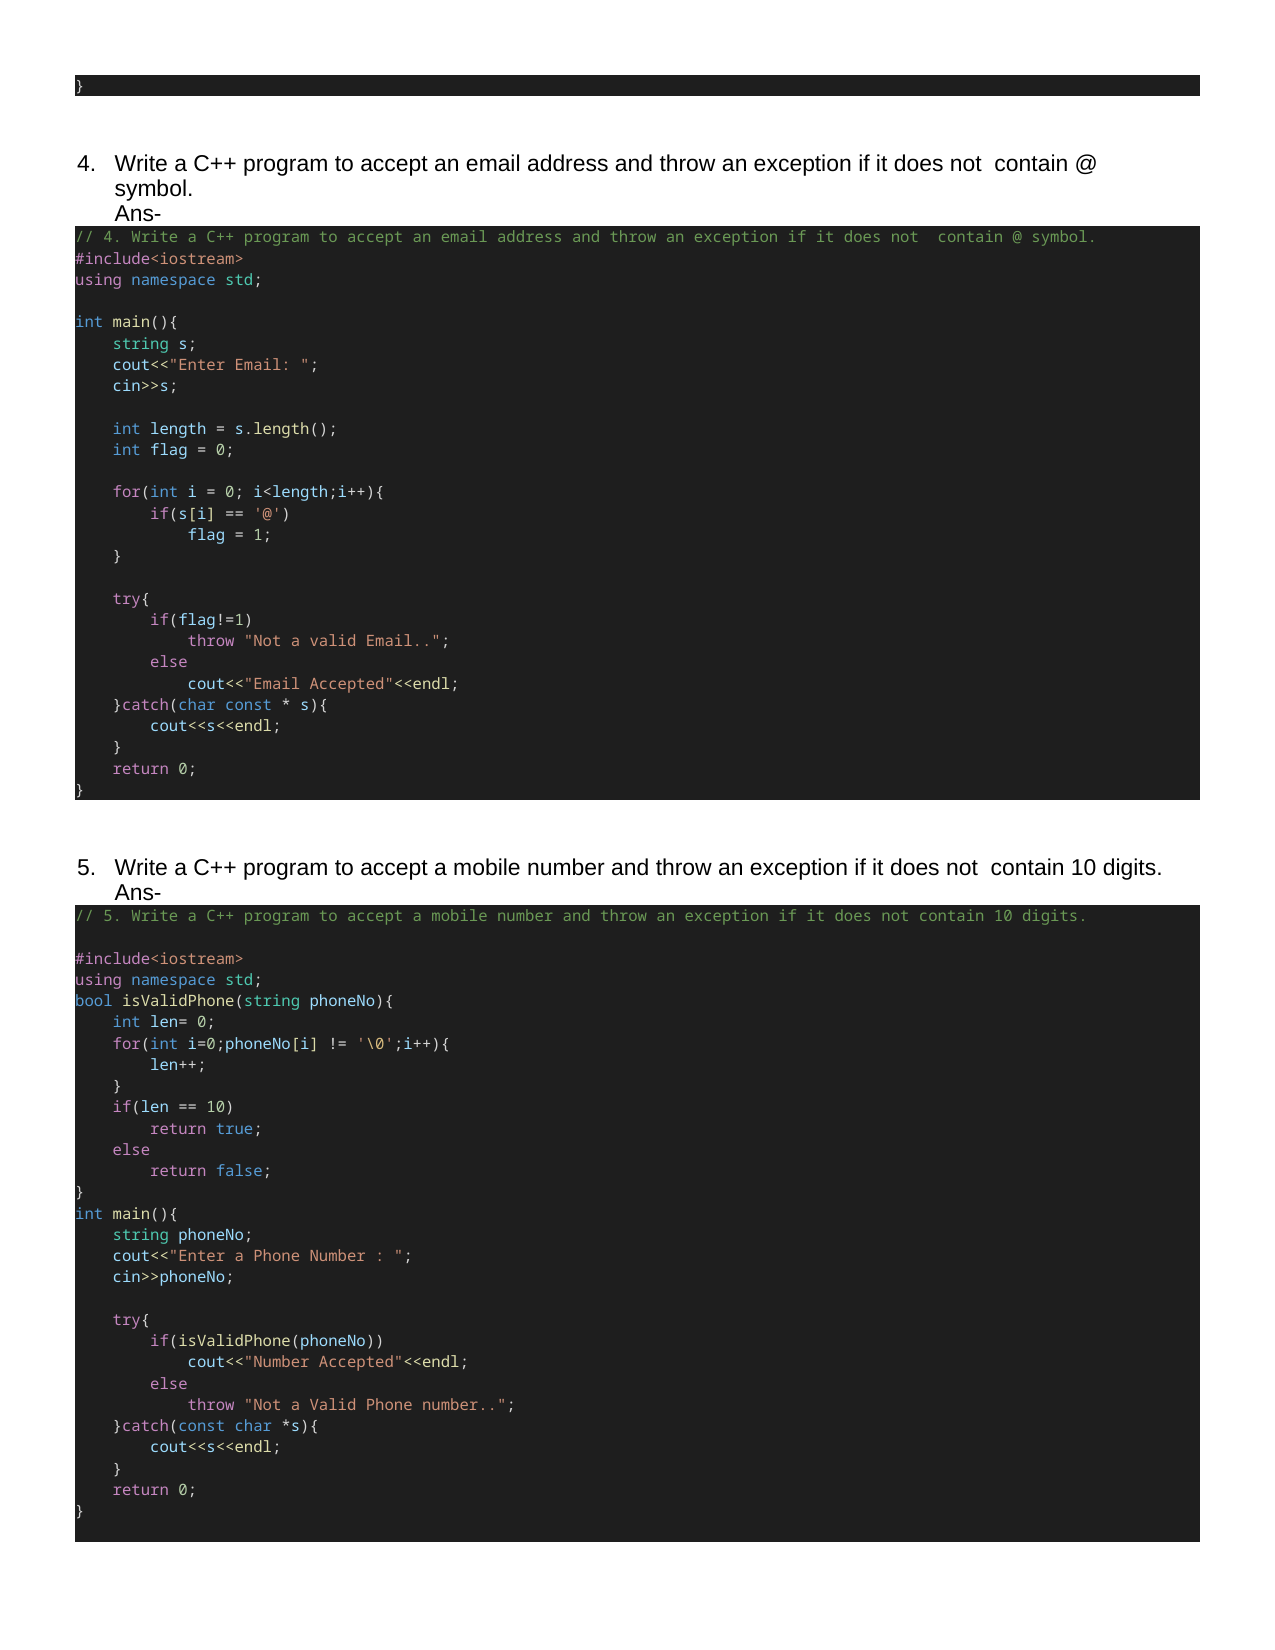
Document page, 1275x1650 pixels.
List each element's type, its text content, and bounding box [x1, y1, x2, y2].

text flag = 1; [75, 524, 1200, 545]
text return 0; [75, 757, 1200, 779]
text } [75, 1500, 1200, 1521]
list Ans- [114, 880, 1171, 905]
list Write a C++ program to accept an email address and throw an exception if it does not contain @ symbol. [77, 151, 1174, 201]
text throw "Not a valid Email.."; [75, 630, 1200, 651]
text } [75, 779, 1200, 800]
text cout<<s<<endl; [75, 1436, 1200, 1457]
text // 4. Write a C++ program to accept an email address and throw an exception if it does not contain @ symbol. [75, 226, 1200, 247]
text cout<<"Email Accepted"<<endl; [75, 672, 1200, 694]
text using namespace std; [75, 269, 1200, 290]
text return true; [75, 1117, 1200, 1139]
text } [75, 1457, 1200, 1479]
text cin>>phoneNo; [75, 1266, 1200, 1287]
text // 5. Write a C++ program to accept a mobile number and throw an exception if it does not contain 10 digits. [75, 905, 1200, 926]
list Write a C++ program to accept a mobile number and throw an exception if it does not contain 10 digits. [77, 855, 1171, 880]
text else [75, 1139, 1200, 1160]
text if(flag!=1) [75, 609, 1200, 630]
text throw "Not a Valid Phone number.."; [75, 1394, 1200, 1415]
text #include<iostream> [75, 947, 1200, 969]
text #include<iostream> [75, 247, 1200, 269]
text cout<<"Enter a Phone Number : "; [75, 1245, 1200, 1266]
text for(int i=0;phoneNo[i] != '\0';i++){ [75, 1032, 1200, 1054]
text bool isValidPhone(string phoneNo){ [75, 990, 1200, 1011]
text int length = s.length(); [75, 417, 1200, 439]
text using namespace std; [75, 969, 1200, 990]
text else [75, 651, 1200, 672]
text } [75, 736, 1200, 757]
text if(isValidPhone(phoneNo)) [75, 1330, 1200, 1351]
text else [75, 1372, 1200, 1394]
text cout<<"Number Accepted"<<endl; [75, 1351, 1200, 1372]
list Ans- [114, 201, 1174, 226]
text try{ [75, 1309, 1200, 1330]
text } [75, 545, 1200, 566]
text } [75, 75, 1200, 96]
text int flag = 0; [75, 439, 1200, 460]
text for(int i = 0; i<length;i++){ [75, 481, 1200, 502]
text return false; [75, 1160, 1200, 1181]
text len++; [75, 1054, 1200, 1075]
text cout<<"Enter Email: "; [75, 354, 1200, 375]
text if(s[i] == '@') [75, 502, 1200, 524]
text if(len == 10) [75, 1096, 1200, 1117]
text }catch(const char *s){ [75, 1415, 1200, 1436]
text cin>>s; [75, 375, 1200, 396]
text string s; [75, 332, 1200, 354]
text int len= 0; [75, 1011, 1200, 1032]
text }catch(char const * s){ [75, 694, 1200, 715]
text } [75, 1075, 1200, 1096]
text return 0; [75, 1479, 1200, 1500]
text try{ [75, 587, 1200, 609]
text int main(){ [75, 1202, 1200, 1224]
text string phoneNo; [75, 1224, 1200, 1245]
text } [75, 1181, 1200, 1202]
text int main(){ [75, 311, 1200, 332]
text cout<<s<<endl; [75, 715, 1200, 736]
